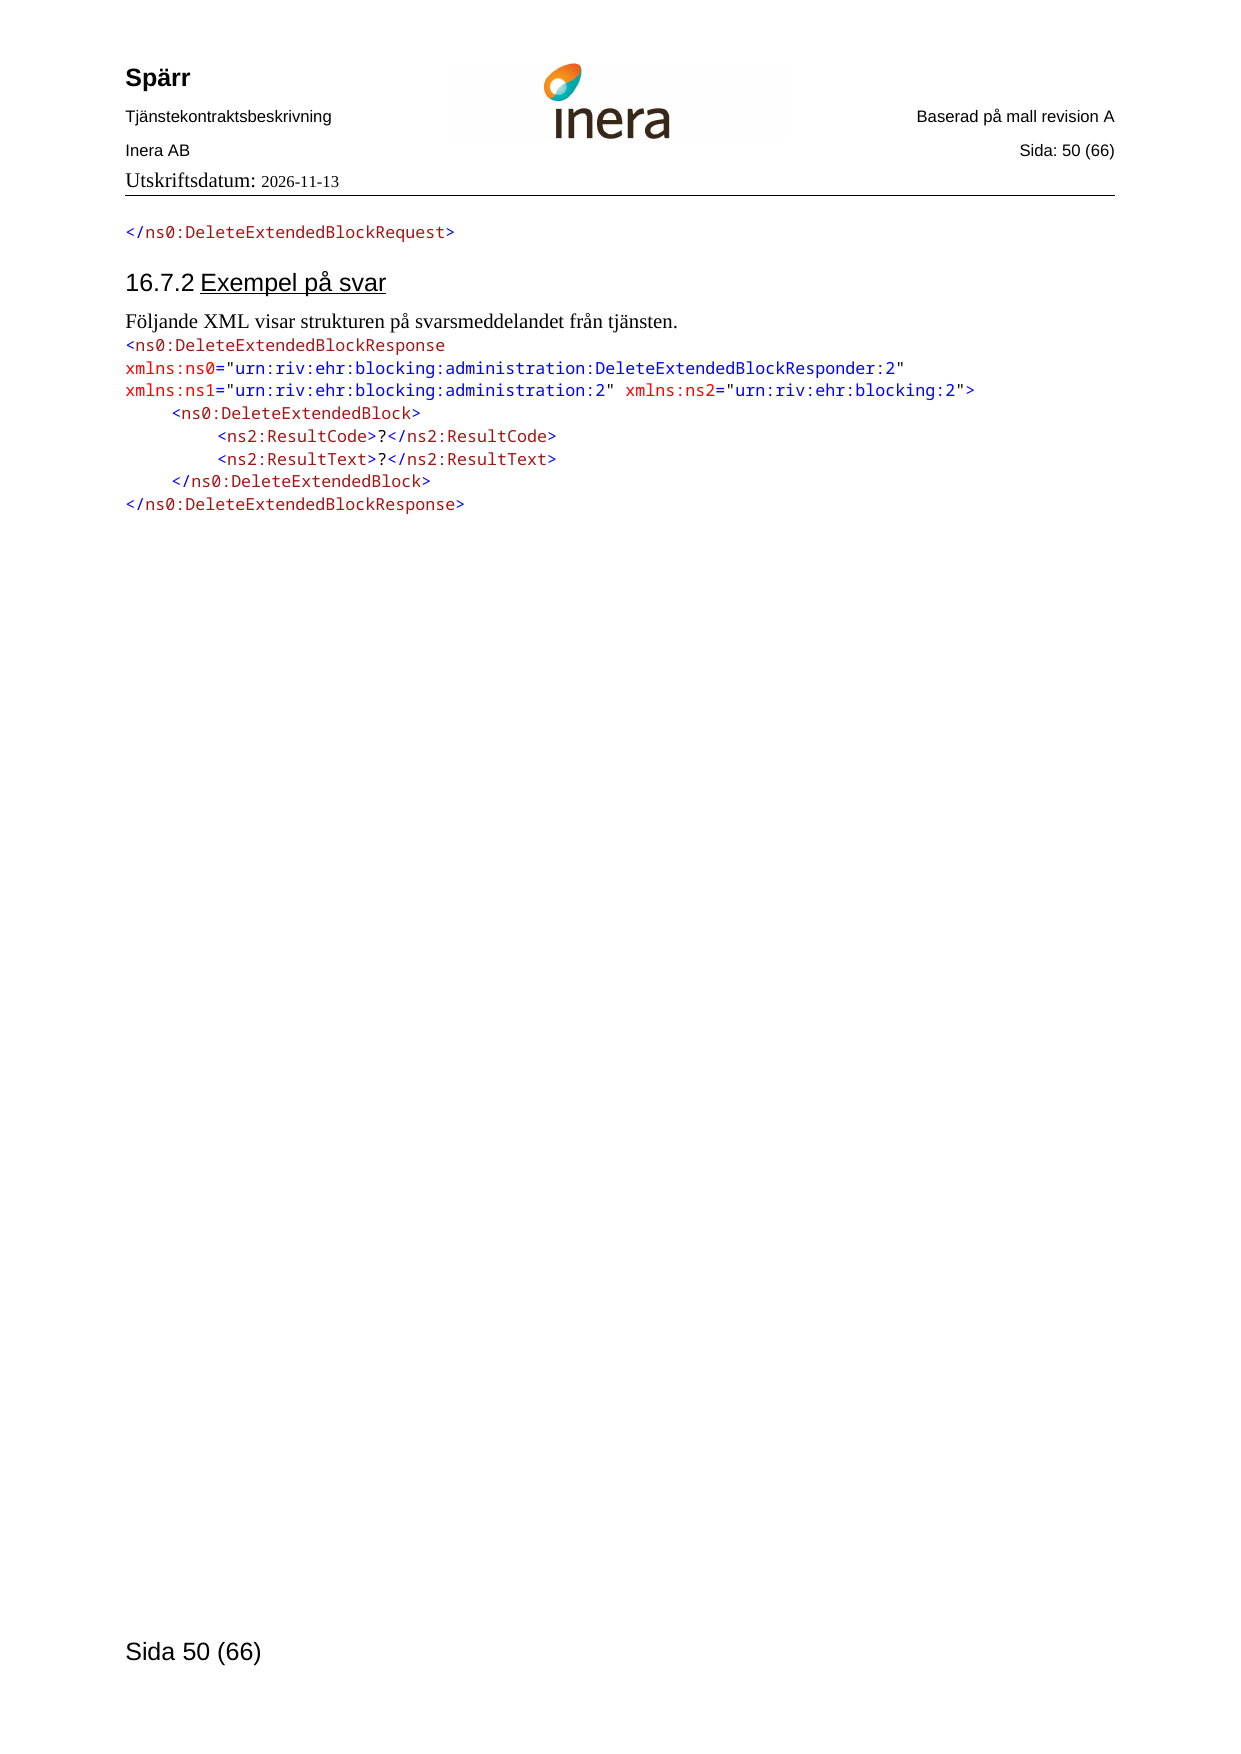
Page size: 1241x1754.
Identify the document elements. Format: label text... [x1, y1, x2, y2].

text <ns2:ResultText>?</ns2:ResultText> [217, 447, 1115, 470]
text <ns2:ResultCode>?</ns2:ResultCode> [217, 424, 1115, 447]
text </ns0:DeleteExtendedBlockResponse> [125, 492, 1115, 515]
subtitle Exempel på svar [125, 268, 1115, 297]
text Följande XML visar strukturen på svarsmeddelandet från tjänsten. [125, 309, 1115, 333]
text <ns0:DeleteExtendedBlockResponse xmlns:ns0="urn:riv:ehr:blocking:administration:DeleteExtendedBlockResponder:2" xmlns:ns1="urn:riv:ehr:blocking:administration:2" xmlns:ns2="urn:riv:ehr:blocking:2"> [125, 333, 1115, 402]
text <ns0:DeleteExtendedBlock> [171, 402, 1115, 424]
text </ns0:DeleteExtendedBlock> [171, 470, 1115, 492]
picture [451, 63, 789, 139]
text </ns0:DeleteExtendedBlockRequest> [125, 221, 1115, 243]
